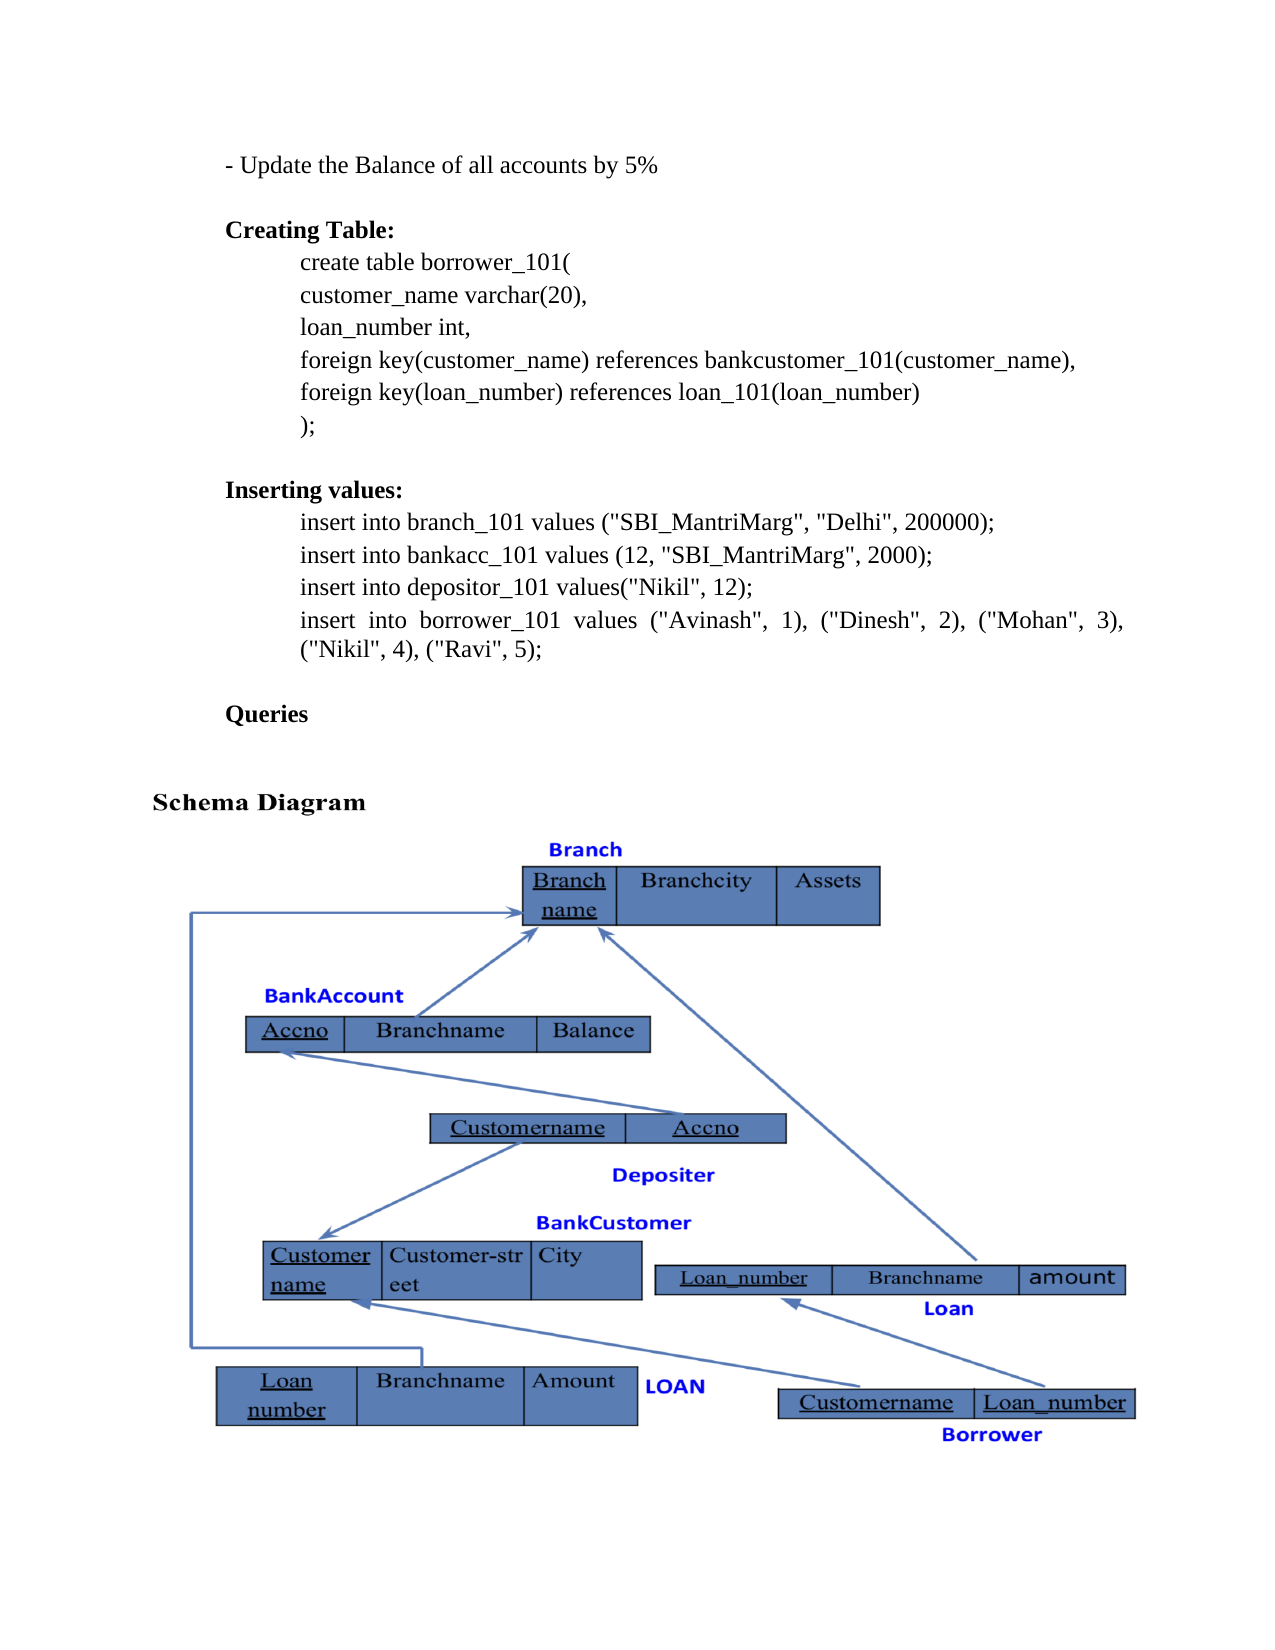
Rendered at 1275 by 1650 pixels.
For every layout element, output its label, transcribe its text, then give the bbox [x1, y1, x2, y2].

text create table borrower_101( [225, 247, 1125, 276]
text insert into bankacc_101 values (12, "SBI_MantriMarg", 2000); [225, 540, 1125, 569]
text foreign key(loan_number) references loan_101(loan_number) [225, 377, 1125, 406]
text insert into branch_101 values ("SBI_MantriMarg", "Delhi", 200000); [225, 507, 1125, 536]
text Inserting values: [150, 475, 1125, 504]
text ); [225, 410, 1125, 439]
text Queries [150, 699, 1125, 727]
text loan_number int, [225, 312, 1125, 341]
picture [100, 756, 1213, 1499]
text foreign key(customer_name) references bankcustomer_101(customer_name), [225, 345, 1125, 374]
text Creating Table: [150, 215, 1125, 244]
text customer_name varchar(20), [225, 280, 1125, 309]
text insert into depositor_101 values("Nikil", 12); [225, 572, 1125, 601]
text insert into borrower_101 values ("Avinash", 1), ("Dinesh", 2), ("Mohan", 3), ("Nikil", 4), ("Ravi", 5); [300, 605, 1125, 662]
text - Update the Balance of all accounts by 5% [150, 150, 1125, 179]
